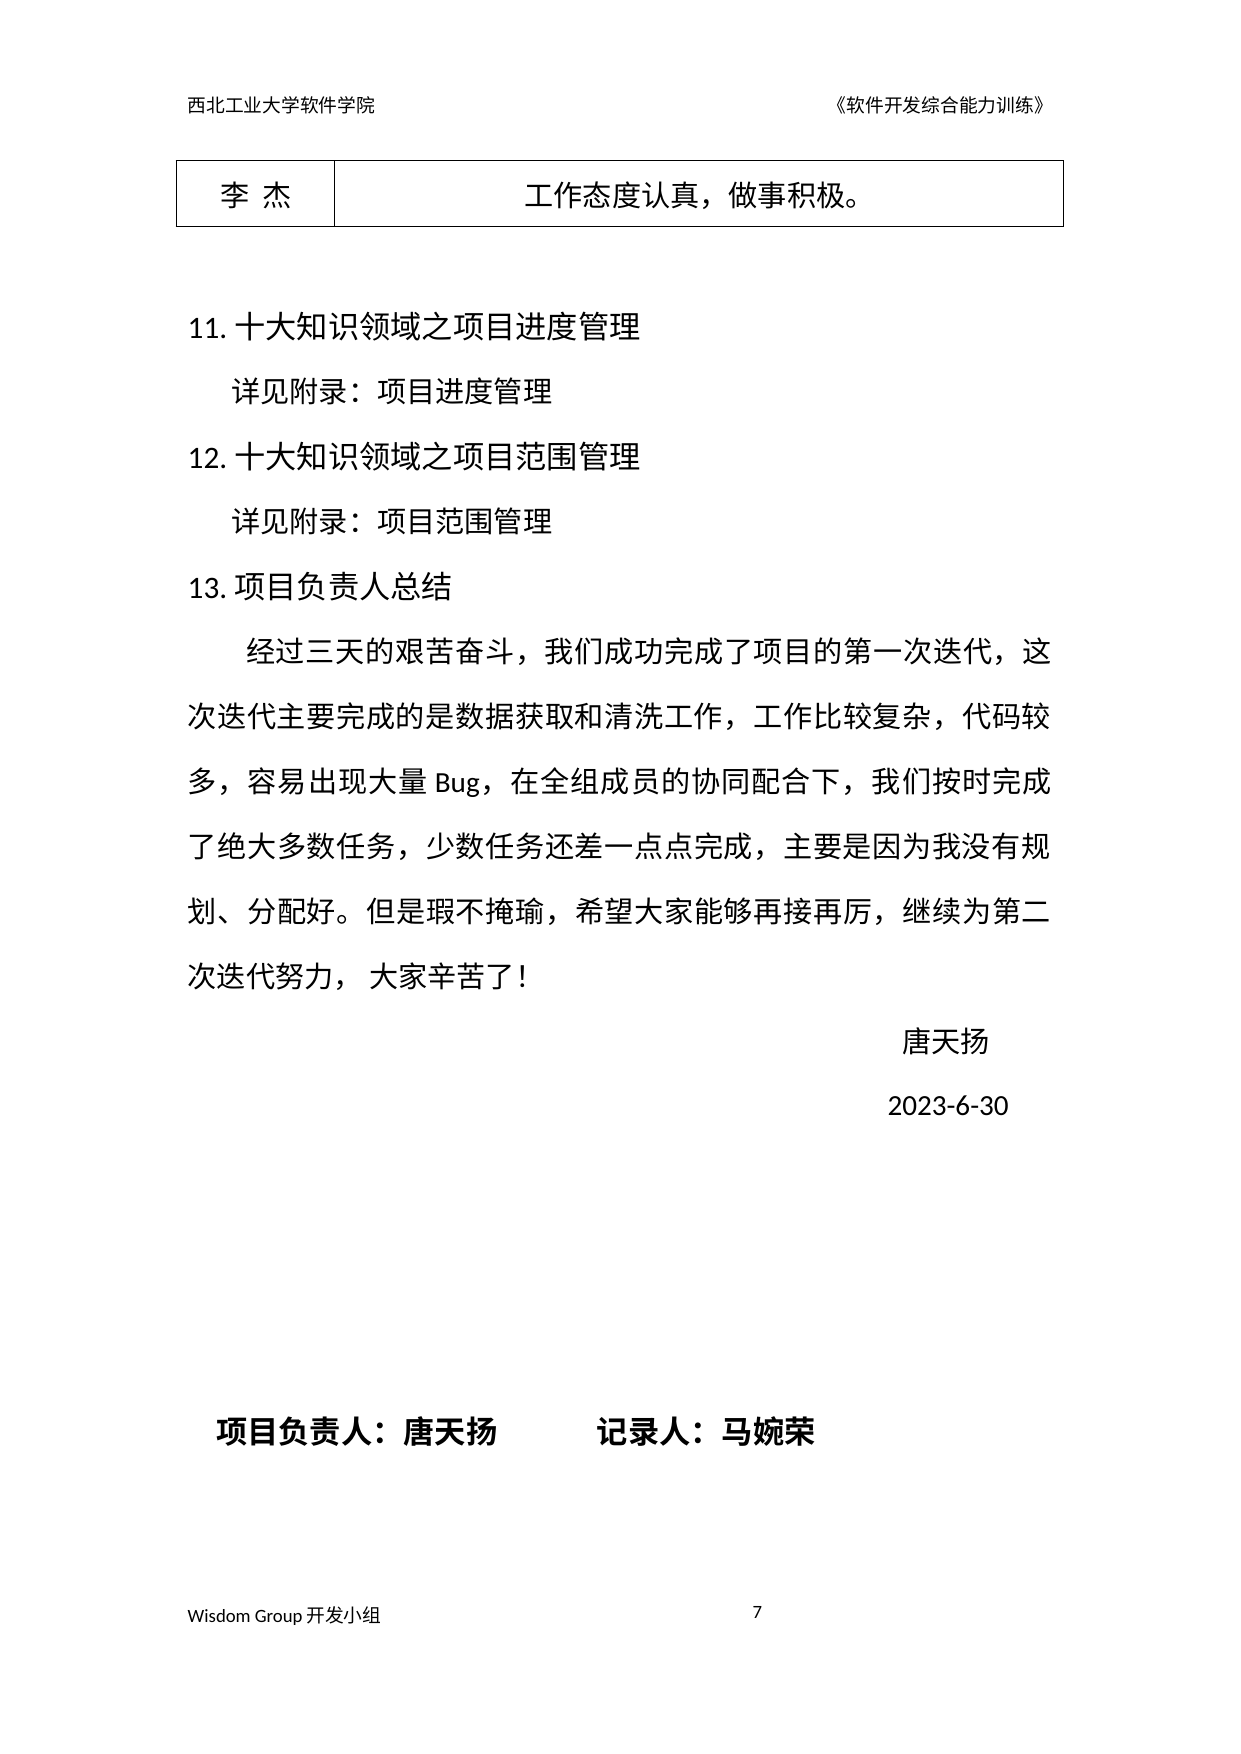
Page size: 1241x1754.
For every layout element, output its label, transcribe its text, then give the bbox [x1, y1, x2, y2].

text 唐天扬 [756, 1007, 1053, 1072]
list 项目负责人总结 [187, 552, 1053, 617]
text 经过三天的艰苦奋斗，我们成功完成了项目的第一次迭代，这次迭代主要完成的是数据获取和清洗工作，工作比较复杂，代码较多，容易出现大量Bug，在全组成员的协同配合下，我们按时完成了绝大多数任务，少数任务还差一点点完成，主要是因为我没有规划、分配好。但是瑕不掩瑜，希望大家能够再接再厉，继续为第二次迭代努力， 大家辛苦了！ [187, 617, 1053, 1007]
text 项目负责人：唐天扬 记录人：马婉荣 [187, 1397, 1053, 1462]
list 十大知识领域之项目范围管理 [187, 422, 1053, 487]
text 详见附录：项目范围管理 [187, 487, 1053, 552]
table_cell 工作态度认真，做事积极。 [335, 161, 1063, 226]
table_cell 李 杰 [177, 161, 334, 226]
text 详见附录：项目进度管理 [187, 357, 1053, 422]
text 2023-6-30 [844, 1072, 1053, 1137]
list 十大知识领域之项目进度管理 [187, 292, 1053, 357]
